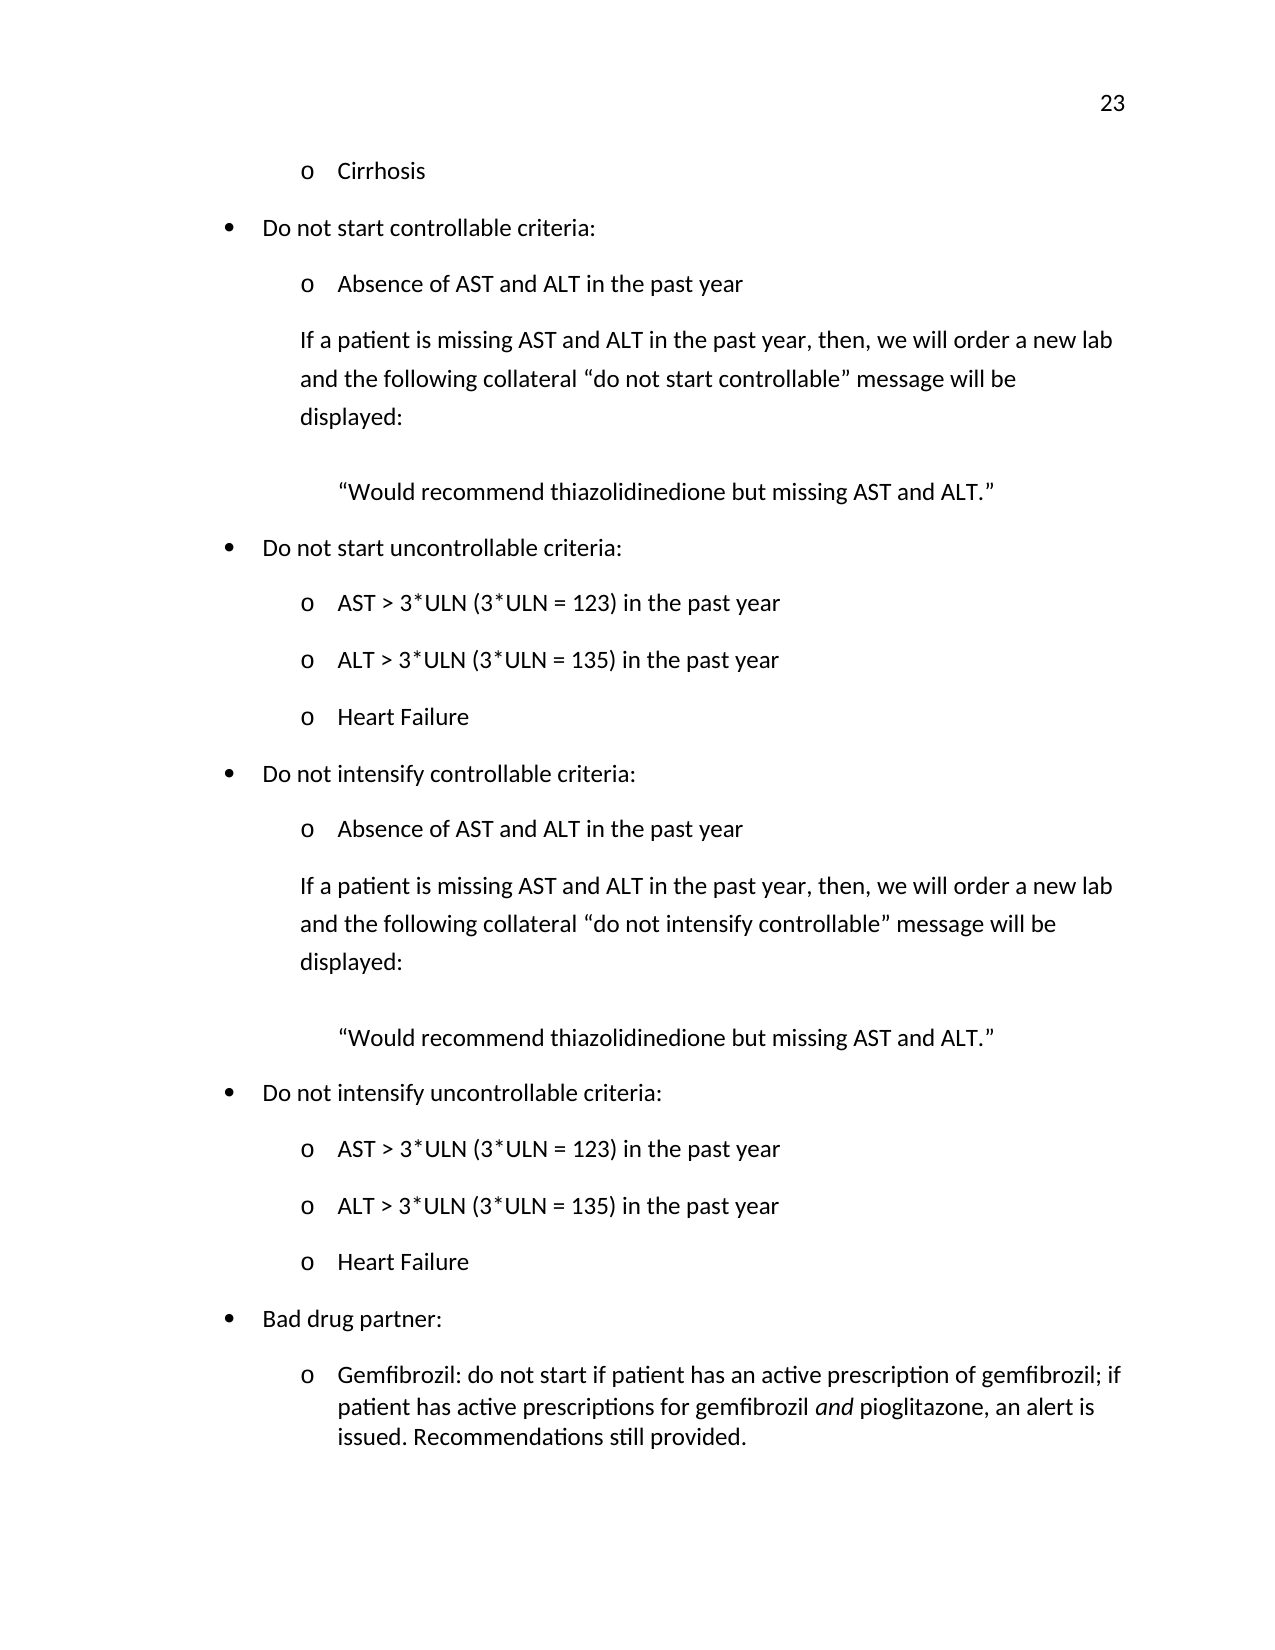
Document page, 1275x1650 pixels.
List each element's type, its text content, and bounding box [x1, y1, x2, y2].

list Do not intensify uncontrollable criteria: [225, 1077, 1125, 1108]
list Do not start uncontrollable criteria: [225, 532, 1125, 562]
text If a patient is missing AST and ALT in the past year, then, we will order a new lab and the following collateral “do not start controllable” message will be displayed: [300, 324, 1125, 431]
list ALT > 3*ULN (3*ULN = 135) in the past year [300, 644, 1125, 676]
text If a patient is missing AST and ALT in the past year, then, we will order a new lab and the following collateral “do not intensify controllable” message will be displayed: [300, 870, 1125, 977]
list “Would recommend thiazolidinedione but missing AST and ALT.” [337, 1022, 1125, 1052]
list Gemfibrozil: do not start if patient has an active prescription of gemfibrozil; if patient has active prescriptions for gemfibrozil and pioglitazone, an alert is issued. Recommendations still provided. [300, 1359, 1125, 1452]
list AST > 3*ULN (3*ULN = 123) in the past year [300, 587, 1125, 619]
list ALT > 3*ULN (3*ULN = 135) in the past year [300, 1190, 1125, 1222]
list Absence of AST and ALT in the past year [300, 268, 1125, 299]
list Cirrhosis [300, 156, 1125, 187]
list Do not start controllable criteria: [225, 212, 1125, 243]
list Heart Failure [300, 1247, 1125, 1278]
list Absence of AST and ALT in the past year [300, 813, 1125, 845]
list Heart Failure [300, 701, 1125, 733]
list AST > 3*ULN (3*ULN = 123) in the past year [300, 1133, 1125, 1165]
list Do not intensify controllable criteria: [225, 758, 1125, 788]
list Bad drug partner: [225, 1303, 1125, 1334]
list “Would recommend thiazolidinedione but missing AST and ALT.” [337, 476, 1125, 507]
